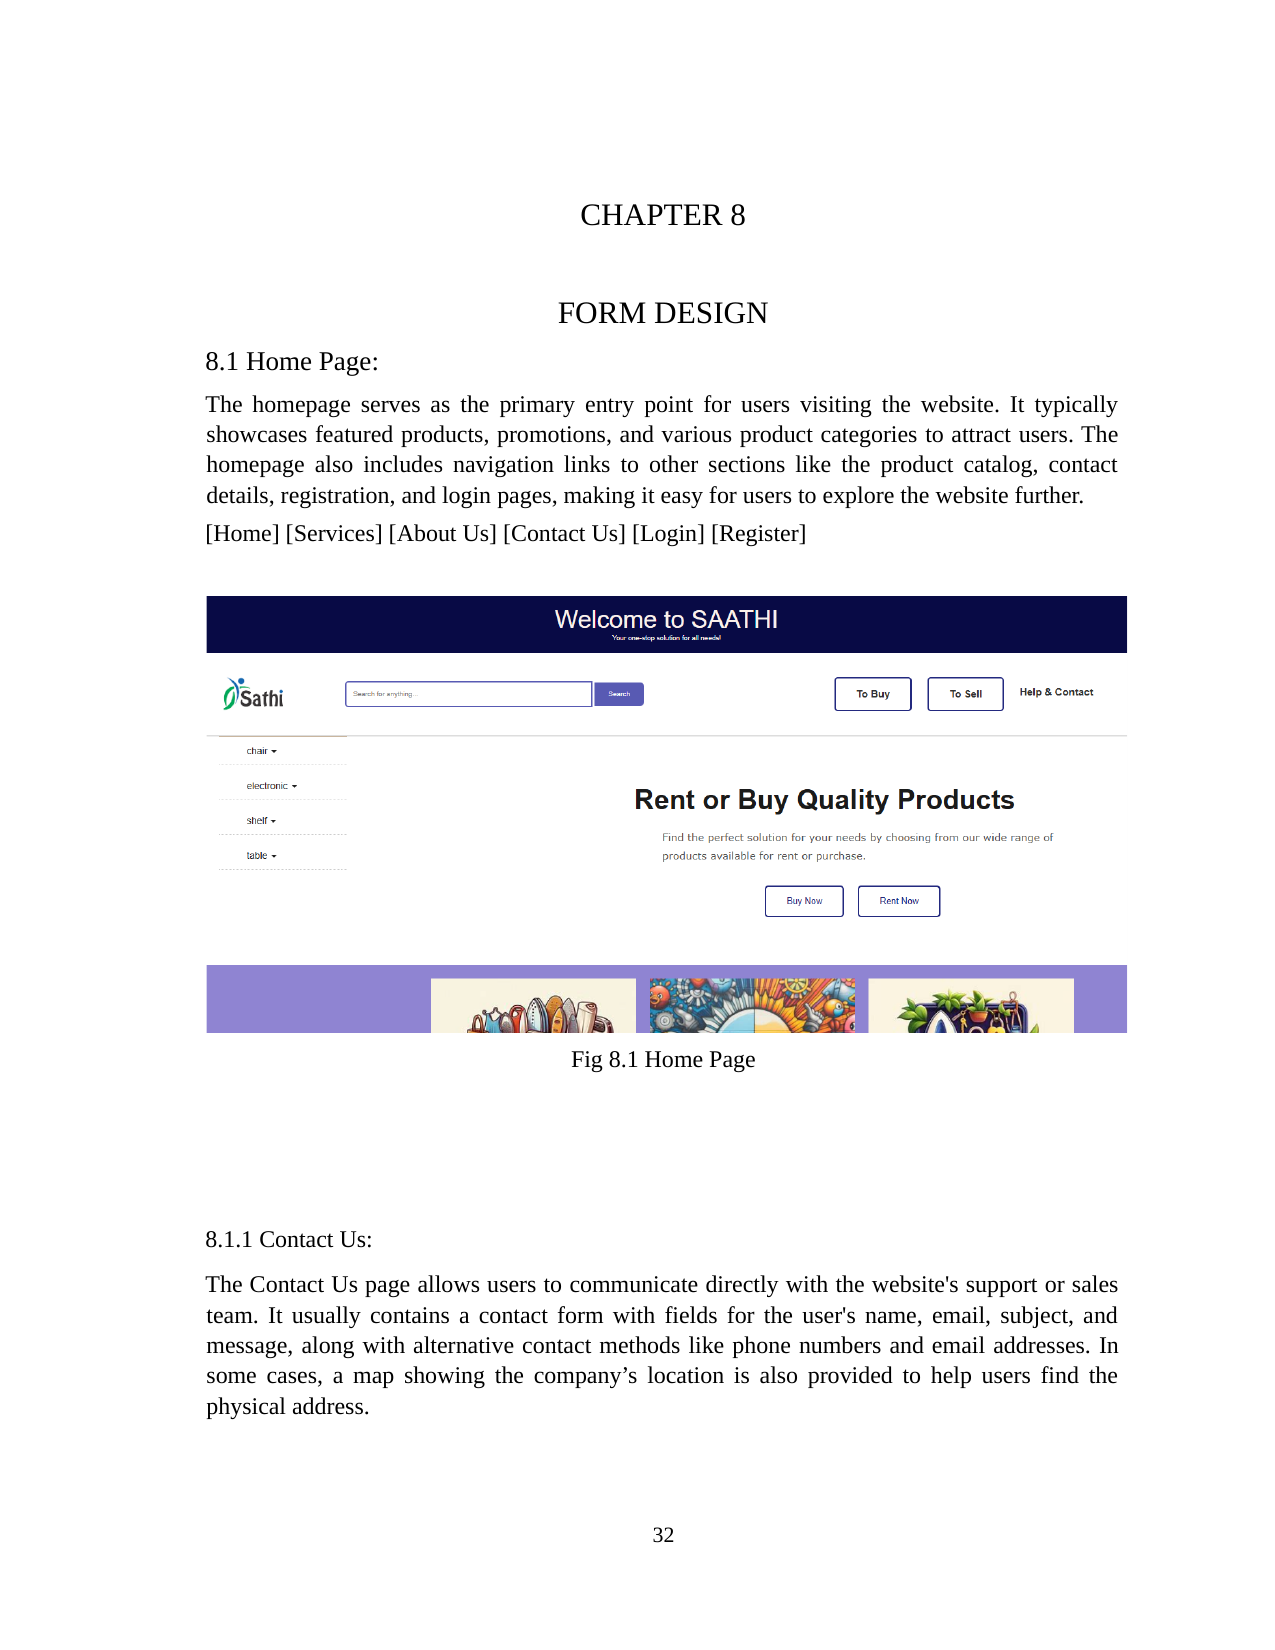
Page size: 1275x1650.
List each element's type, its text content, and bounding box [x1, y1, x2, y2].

text [Home] [Services] [About Us] [Contact Us] [Login] [Register] [205, 519, 1120, 547]
text 8.1.1 Contact Us: [205, 1225, 1127, 1253]
text Fig 8.1 Home Page [306, 1045, 1020, 1072]
text The Contact Us page allows users to communicate directly with the website's support or sales team. It usually contains a contact form with fields for the user's name, email, subject, and message, along with alternative contact methods like phone numbers and email addresses. In some cases, a map showing the company’s location is also provided to help users find the physical address. [205, 1270, 1120, 1419]
subtitle FORM DESIGN [207, 294, 1119, 331]
text The homepage serves as the primary entry point for users visiting the website. It typically showcases featured products, promotions, and various product categories to attract users. The homepage also includes navigation links to other sections like the product catalog, contact details, registration, and login pages, making it easy for users to explore the website further. [205, 390, 1120, 508]
picture [206, 596, 1128, 1033]
text 8.1 Home Page: [205, 345, 1127, 376]
text CHAPTER 8 [207, 196, 1119, 232]
